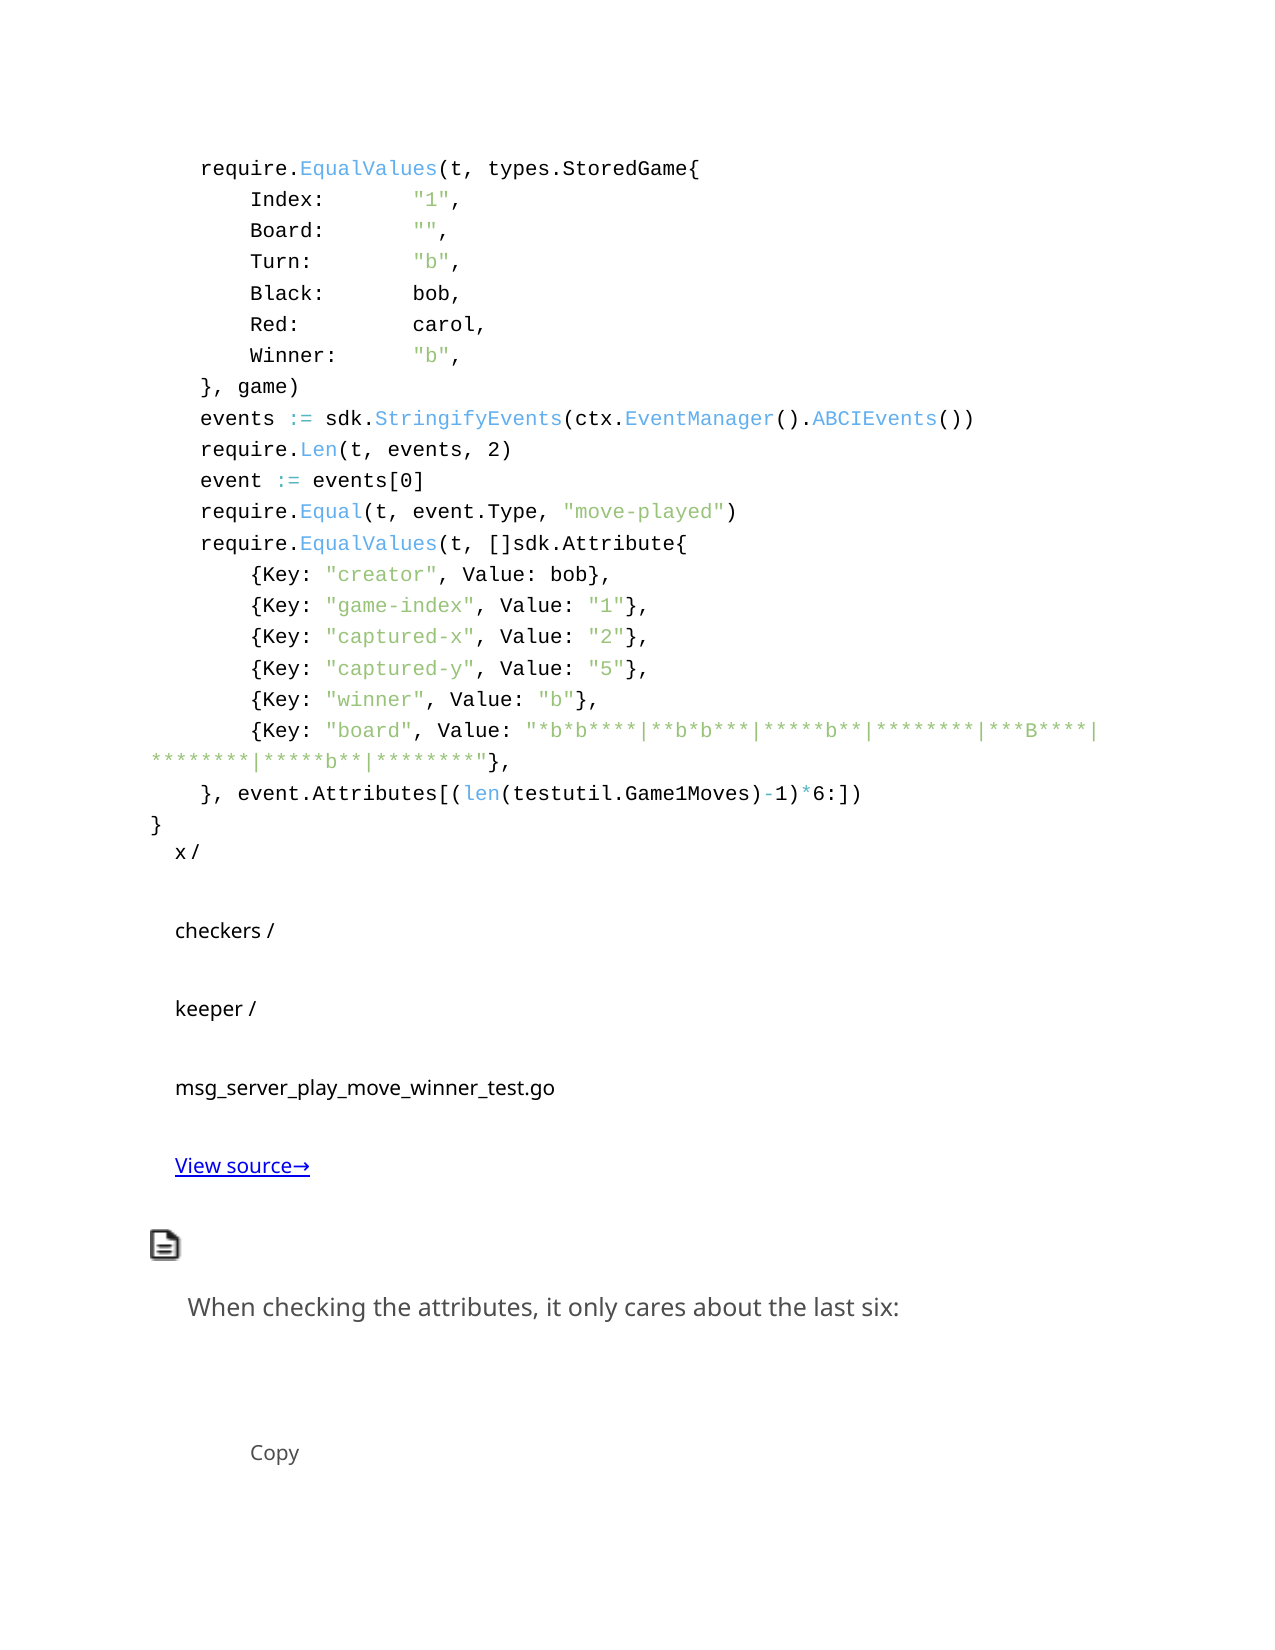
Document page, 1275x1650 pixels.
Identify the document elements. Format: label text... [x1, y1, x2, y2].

text When checking the attributes, it only cares about the last six: [187, 1279, 1087, 1324]
text Board: "", [150, 212, 1125, 244]
text {Key: "captured-y", Value: "5"}, [150, 650, 1125, 681]
text keeper / [175, 994, 1100, 1023]
text require.Len(t, events, 2) [150, 431, 1125, 462]
text {Key: "creator", Value: bob}, [150, 556, 1125, 587]
text msg_server_play_move_winner_test.go [175, 1073, 1100, 1101]
text {Key: "board", Value: "*b*b****|**b*b***|*****b**|********|***B****|********|*****b**|********"}, [150, 712, 1125, 775]
text require.Equal(t, event.Type, "move-played") [150, 494, 1125, 525]
text require.EqualValues(t, types.StoredGame{ [150, 150, 1125, 181]
text events := sdk.StringifyEvents(ctx.EventManager().ABCIEvents()) [150, 400, 1125, 431]
text require.EqualValues(t, []sdk.Attribute{ [150, 525, 1125, 556]
text Winner: "b", [150, 337, 1125, 369]
text View source→ [175, 1151, 1080, 1180]
text Index: "1", [150, 181, 1125, 212]
text checkers / [175, 916, 1100, 944]
text event := events[0] [150, 462, 1125, 494]
text Red: carol, [150, 306, 1125, 337]
text Copy [231, 1423, 1056, 1479]
text }, event.Attributes[(len(testutil.Game1Moves)-1)*6:]) [150, 775, 1125, 806]
text {Key: "captured-x", Value: "2"}, [150, 619, 1125, 650]
text }, game) [150, 369, 1125, 400]
text x / [175, 837, 1100, 866]
text {Key: "game-index", Value: "1"}, [150, 587, 1125, 619]
text Black: bob, [150, 275, 1125, 306]
text {Key: "winner", Value: "b"}, [150, 681, 1125, 712]
text Turn: "b", [150, 244, 1125, 275]
text } [150, 806, 1125, 837]
